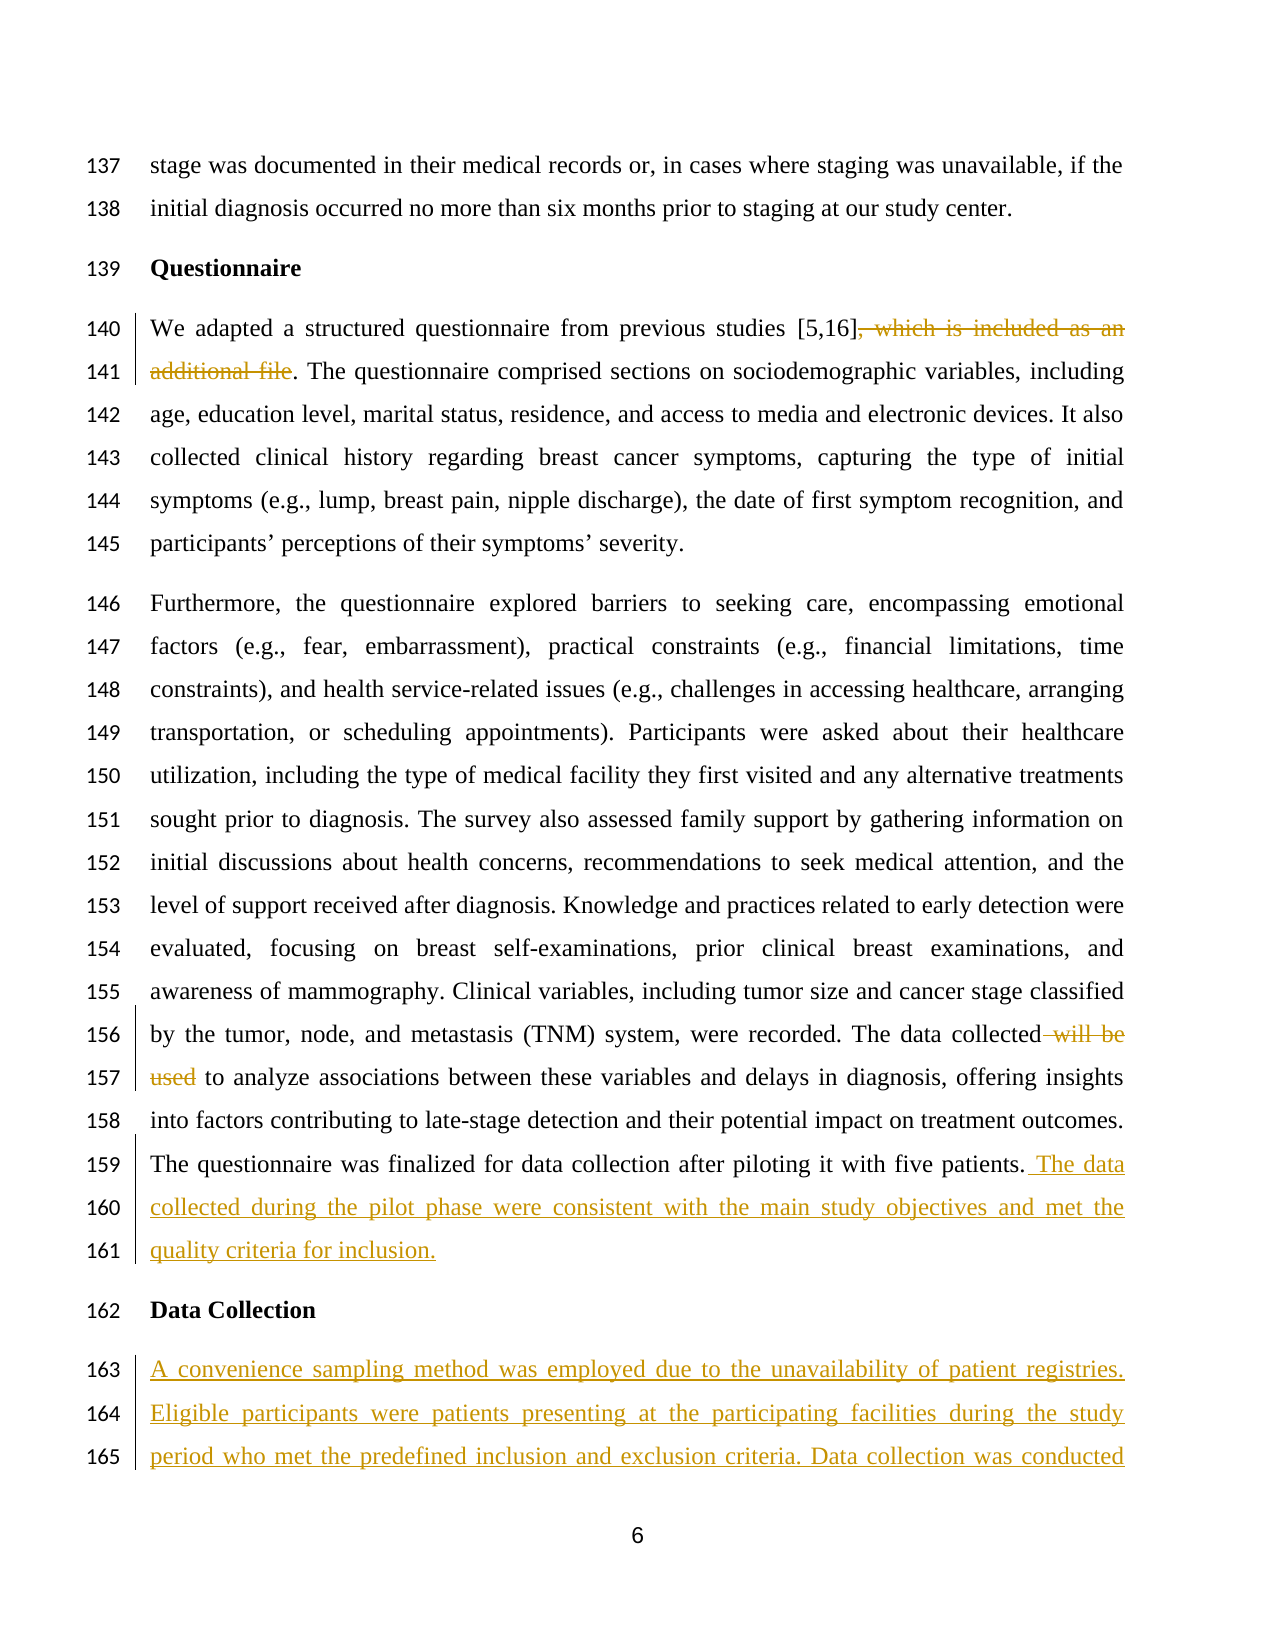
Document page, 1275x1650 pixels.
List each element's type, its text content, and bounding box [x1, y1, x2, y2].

text We adapted a structured questionnaire from previous studies [5,16]. The questionnaire comprised sections on sociodemographic variables, including age, education level, marital status, residence, and access to media and electronic devices. It also collected clinical history regarding breast cancer symptoms, capturing the type of initial symptoms (e.g., lump, breast pain, nipple discharge), the date of first symptom recognition, and participants’ perceptions of their symptoms’ severity. [150, 313, 1125, 557]
text Questionnaire [150, 253, 1125, 282]
text Furthermore, the questionnaire explored barriers to seeking care, encompassing emotional factors (e.g., fear, embarrassment), practical constraints (e.g., financial limitations, time constraints), and health service-related issues (e.g., challenges in accessing healthcare, arranging transportation, or scheduling appointments). Participants were asked about their healthcare utilization, including the type of medical facility they first visited and any alternative treatments sought prior to diagnosis. The survey also assessed family support by gathering information on initial discussions about health concerns, recommendations to seek medical attention, and the level of support received after diagnosis. Knowledge and practices related to early detection were evaluated, focusing on breast self-examinations, prior clinical breast examinations, and awareness of mammography. Clinical variables, including tumor size and cancer stage classified by the tumor, node, and metastasis (TNM) system, were recorded. The data collected to analyze associations between these variables and delays in diagnosis, offering insights into factors contributing to late-stage detection and their potential impact on treatment outcomes. The questionnaire was finalized for data collection after piloting it with five patients. [150, 588, 1125, 1217]
text Data Collection [150, 1295, 1125, 1323]
